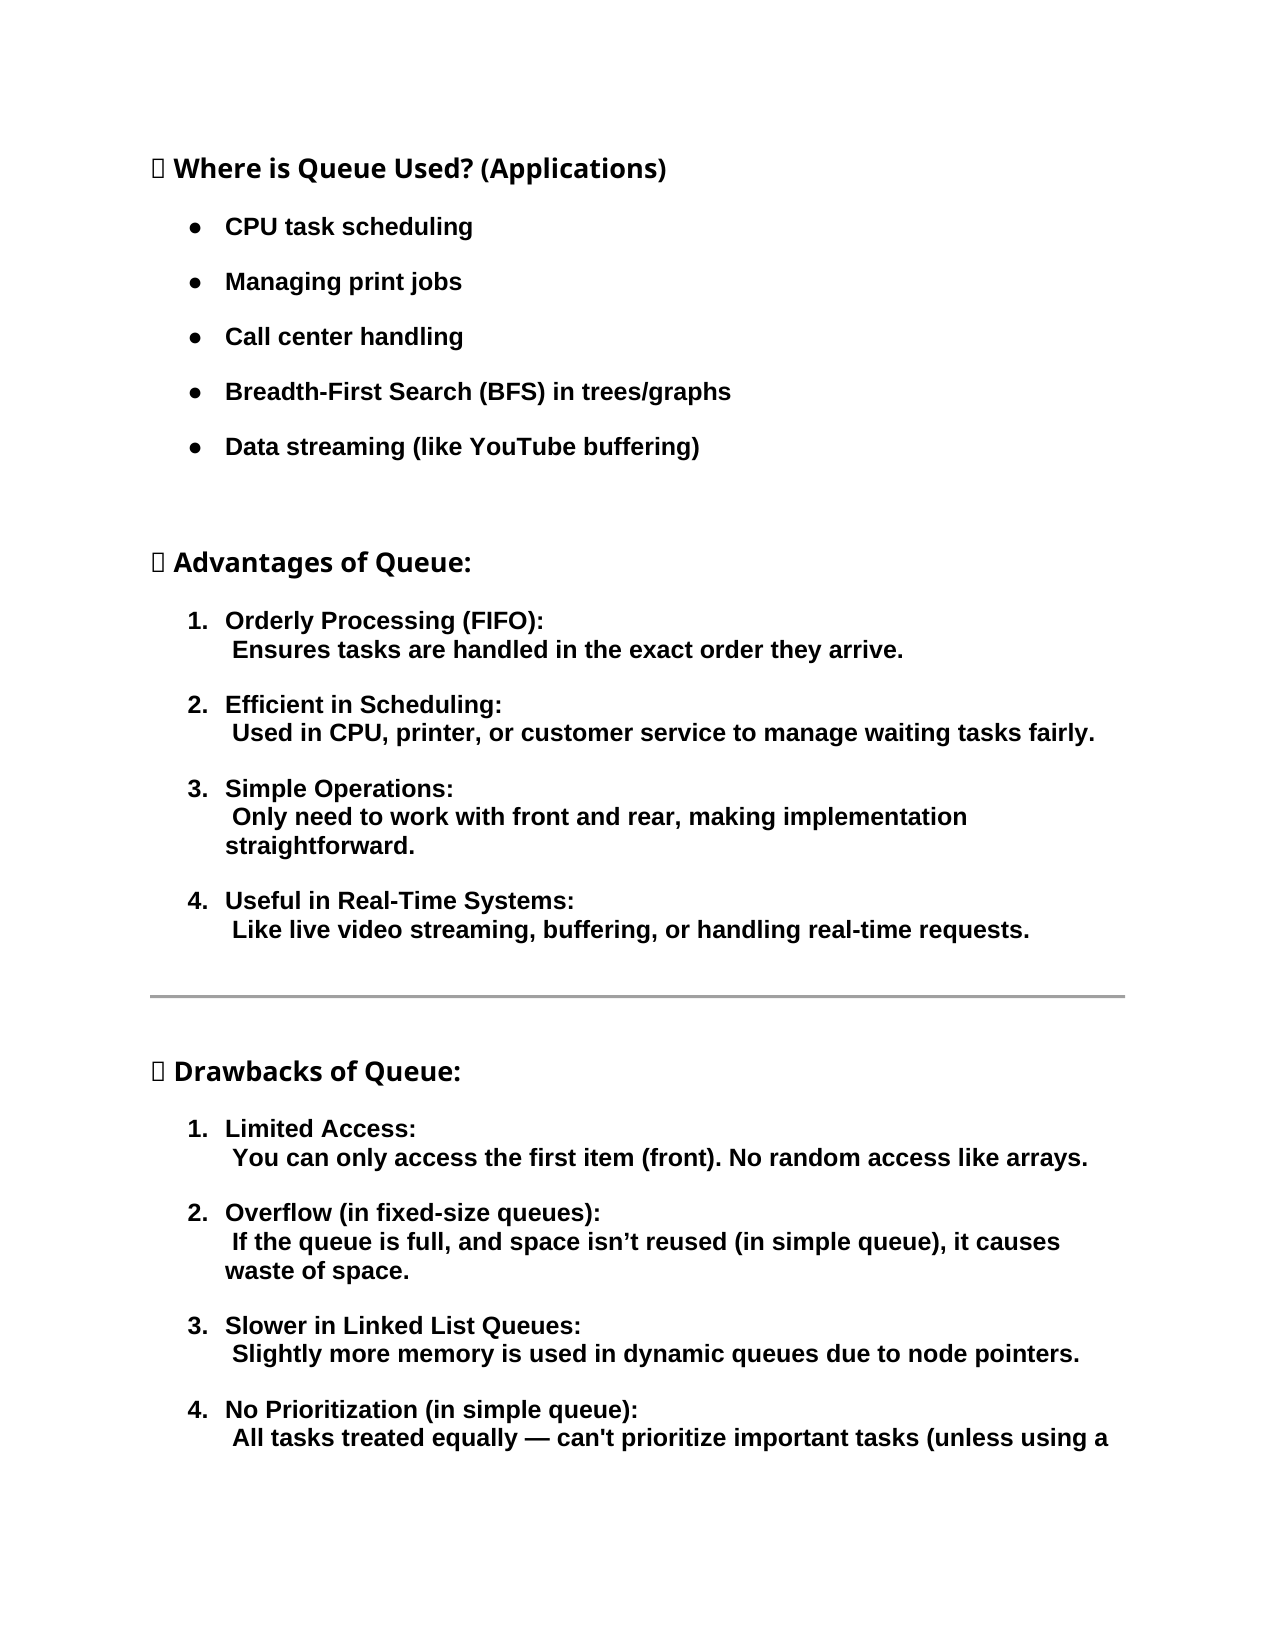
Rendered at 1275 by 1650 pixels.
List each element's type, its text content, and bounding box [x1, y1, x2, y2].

list Managing print jobs [187, 267, 1125, 322]
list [187, 1394, 1125, 1452]
list Breadth-First Search (BFS) in trees/graphs [187, 377, 1125, 432]
subtitle ❌ Drawbacks of Queue: [150, 1052, 1125, 1089]
list Simple Operations: Only need to work with front and rear, making implementation straightforward. [187, 773, 1125, 886]
list Slower in Linked List Queues: Slightly more memory is used in dynamic queues due to node pointers. [187, 1311, 1125, 1394]
list Limited Access: You can only access the first item (front). No random access like arrays. [187, 1114, 1125, 1198]
list Overflow (in fixed-size queues): If the queue is full, and space isn’t reused (in simple queue), it causes waste of space. [187, 1198, 1125, 1311]
list Useful in Real-Time Systems: Like live video streaming, buffering, or handling real-time requests. [187, 886, 1125, 970]
list Call center handling [187, 322, 1125, 377]
list Orderly Processing (FIFO): Ensures tasks are handled in the exact order they arrive. [187, 606, 1125, 690]
subtitle ✅ Advantages of Queue: [150, 544, 1125, 581]
subtitle ✅ Where is Queue Used? (Applications) [150, 150, 1125, 187]
list CPU task scheduling [187, 212, 1125, 267]
list Efficient in Scheduling: Used in CPU, printer, or customer service to manage waiting tasks fairly. [187, 690, 1125, 773]
list Data streaming (like YouTube buffering) [187, 432, 1125, 461]
